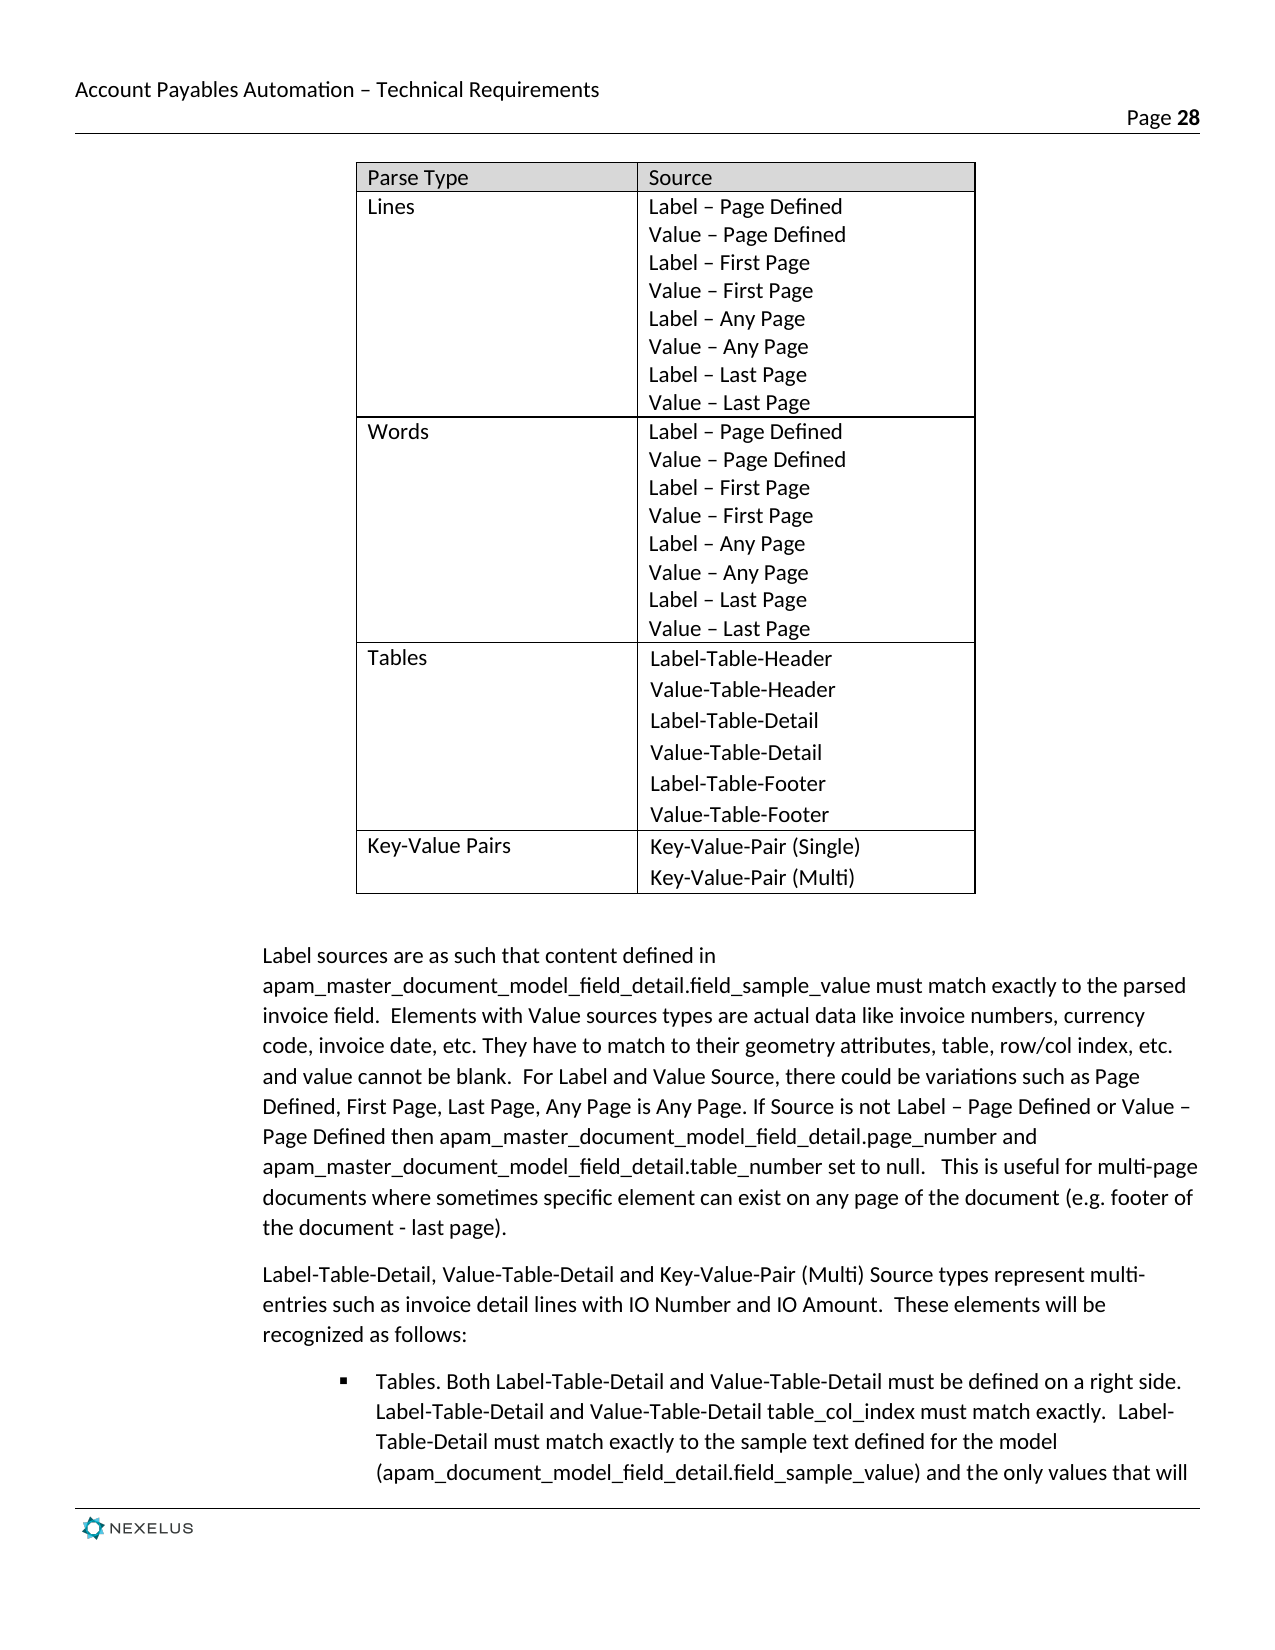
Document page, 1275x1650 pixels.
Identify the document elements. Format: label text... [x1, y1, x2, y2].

text Label-Table-Detail, Value-Table-Detail and Key-Value-Pair (Multi) Source types represent multi-entries such as invoice detail lines with IO Number and IO Amount. These elements will be recognized as follows: [262, 1260, 1200, 1348]
table_cell [638, 831, 974, 893]
table_cell Words [357, 418, 637, 642]
text Label sources are as such that content defined in apam_master_document_model_field_detail.field_sample_value must match exactly to the parsed invoice field. Elements with Value sources types are actual data like invoice numbers, currency code, invoice date, etc. They have to match to their geometry attributes, table, row/col index, etc. and value cannot be blank. For Label and Value Source, there could be variations such as Page Defined, First Page, Last Page, Any Page is Any Page. If Source is not Label – Page Defined or Value – Page Defined then apam_master_document_model_field_detail.page_number and apam_master_document_model_field_detail.table_number set to null. This is useful for multi-page documents where sometimes specific element can exist on any page of the document (e.g. footer of the document - last page). [225, 941, 1200, 1241]
table_cell Key-Value Pairs [357, 831, 637, 893]
table_cell Label – Page Defined Value – Page Defined Label – First Page Value – First Page Label – Any Page Value – Any Page Label – Last Page Value – Last Page [638, 192, 974, 416]
table_cell [638, 643, 974, 830]
picture [75, 1510, 197, 1547]
table_cell Lines [357, 192, 637, 416]
table_header Source [638, 163, 974, 191]
table_cell Tables [357, 643, 637, 830]
table_cell Label – Page Defined Value – Page Defined Label – First Page Value – First Page Label – Any Page Value – Any Page Label – Last Page Value – Last Page [638, 418, 974, 642]
table_header Parse Type [357, 163, 637, 191]
